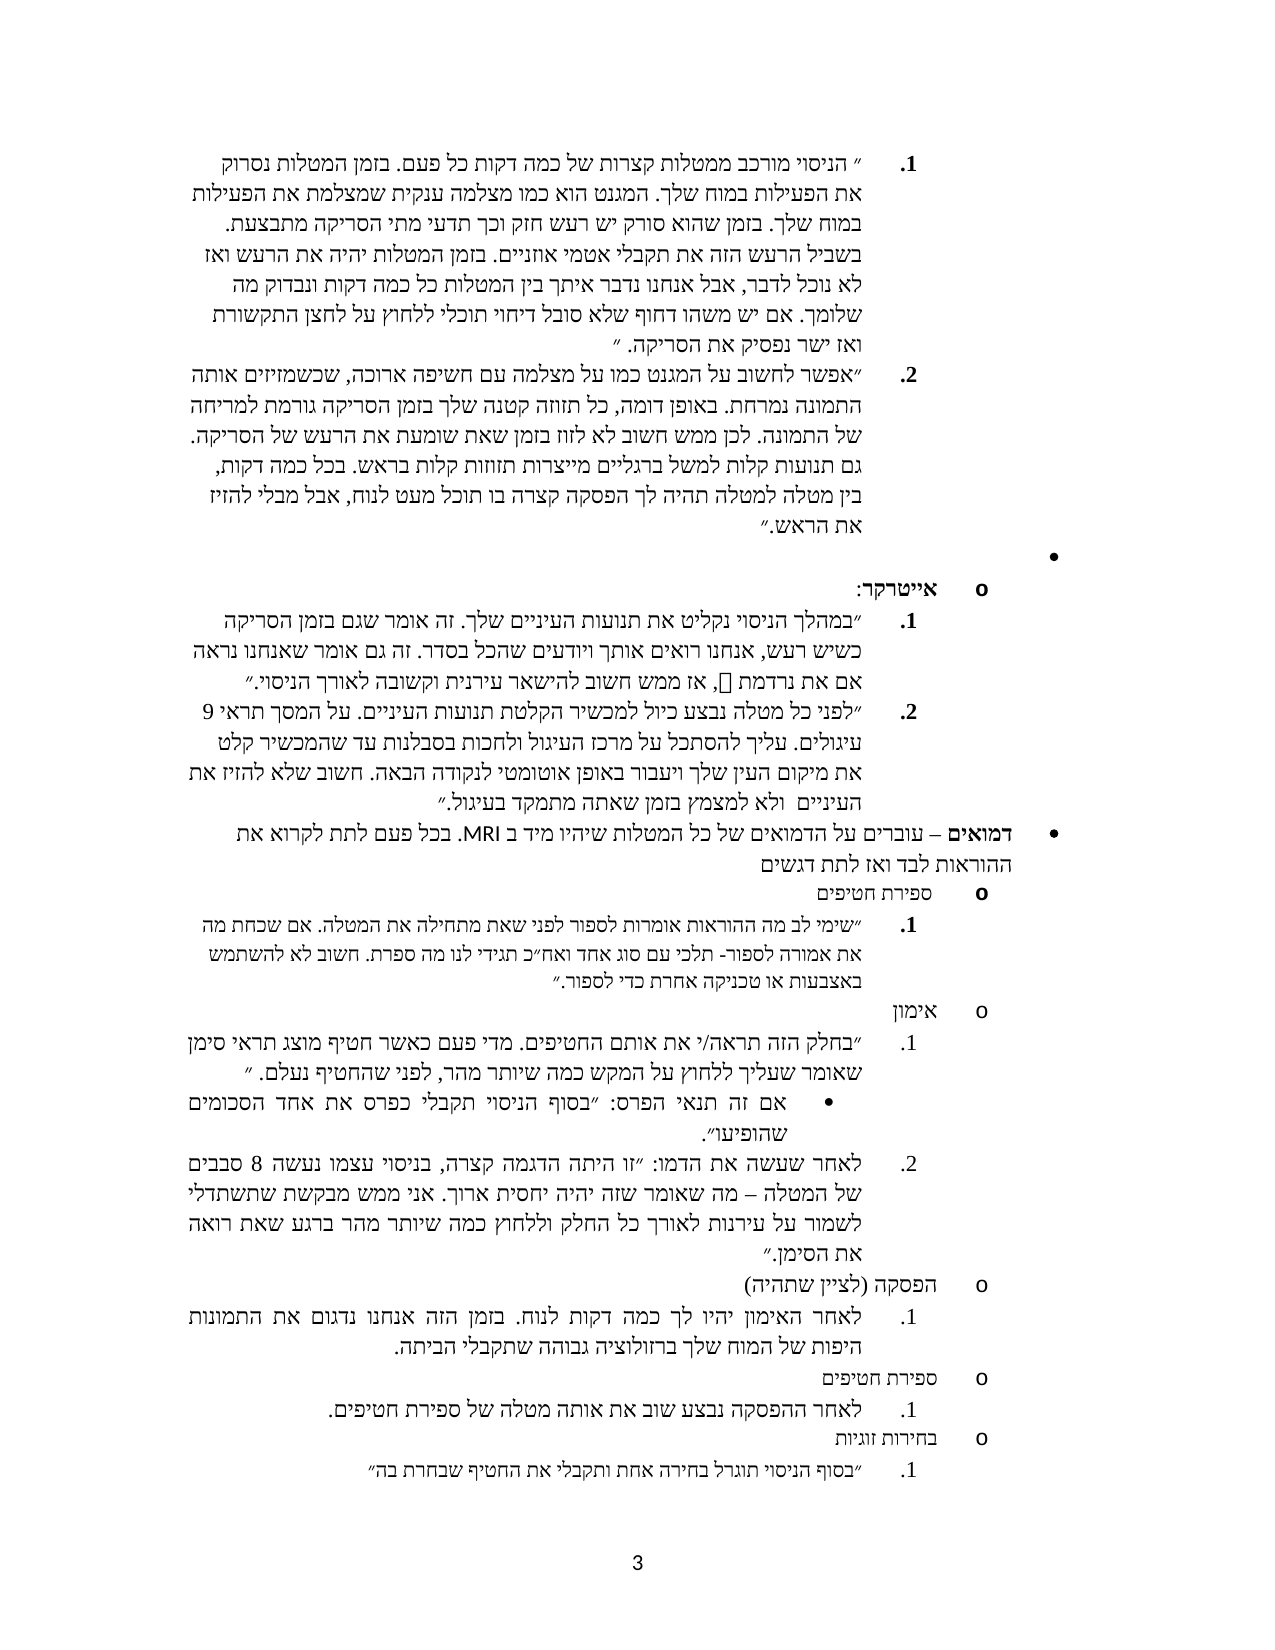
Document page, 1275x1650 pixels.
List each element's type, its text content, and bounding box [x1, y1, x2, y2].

list לאחר שעשה את הדמו: ״זו היתה הדגמה קצרה, בניסוי עצמו נעשה 8 סבבים של המטלה – מה שאומר שזה יהיה יחסית ארוך. אני ממש מבקשת שתשתדלי לשמור על עירנות לאורך כל החלק וללחוץ כמה שיותר מהר ברגע שאת רואה את הסימן.״ [187, 1150, 900, 1267]
list ״במהלך הניסוי נקליט את תנועות העיניים שלך. זה אומר שגם בזמן הסריקה כשיש רעש, אנחנו רואים אותך ויודעים שהכל בסדר. זה גם אומר שאנחנו נראה אם את נרדמת , אז ממש חשוב להישאר עירנית וקשובה לאורך הניסוי.״ [187, 607, 900, 694]
list הפסקה (לציין שתהיה) [187, 1271, 975, 1299]
list ספירת חטיפים [187, 1363, 975, 1392]
list בחירות זוגיות [187, 1426, 975, 1452]
list ספירת חטיפים [187, 881, 975, 908]
list אם זה תנאי הפרס: ״בסוף הניסוי תקבלי כפרס את אחד הסכומים שהופיעו״. [187, 1089, 825, 1146]
list ״בסוף הניסוי תוגרל בחירה אחת ותקבלי את החטיף שבחרת בה״ [187, 1456, 900, 1483]
list ״בחלק הזה תראה/י את אותם החטיפים. מדי פעם כאשר חטיף מוצג תראי סימן שאומר שעליך ללחוץ על המקש כמה שיותר מהר, לפני שהחטיף נעלם. ״ [187, 1029, 900, 1086]
list דמואים – עוברים על הדמואים של כל המטלות שיהיו מיד ב MRI. בכל פעם לתת לקרוא את ההוראות לבד ואז לתת דגשים [187, 819, 1050, 877]
list לאחר האימון יהיו לך כמה דקות לנוח. בזמן הזה אנחנו נדגום את התמונות היפות של המוח שלך ברזולוציה גבוהה שתקבלי הביתה. [187, 1303, 900, 1360]
list ״ הניסוי מורכב ממטלות קצרות של כמה דקות כל פעם. בזמן המטלות נסרוק את הפעילות במוח שלך. המגנט הוא כמו מצלמה ענקית שמצלמת את הפעילות במוח שלך. בזמן שהוא סורק יש רעש חזק וכך תדעי מתי הסריקה מתבצעת. בשביל הרעש הזה את תקבלי אטמי אוזניים. בזמן המטלות יהיה את הרעש ואז לא נוכל לדבר, אבל אנחנו נדבר איתך בין המטלות כל כמה דקות ונבדוק מה שלומך. אם יש משהו דחוף שלא סובל דיחוי תוכלי ללחוץ על לחצן התקשורת ואז ישר נפסיק את הסריקה. ״ [187, 150, 900, 358]
list ״לפני כל מטלה נבצע כיול למכשיר הקלטת תנועות העיניים. על המסך תראי 9 עיגולים. עליך להסתכל על מרכז העיגול ולחכות בסבלנות עד שהמכשיר קלט את מיקום העין שלך ויעבור באופן אוטומטי לנקודה הבאה. חשוב שלא להזיז את העיניים ולא למצמץ בזמן שאתה מתמקד בעיגול.״ [187, 698, 900, 815]
list אייטרקר: [187, 575, 975, 603]
list ״אפשר לחשוב על המגנט כמו על מצלמה עם חשיפה ארוכה, שכשמזיזים אותה התמונה נמרחת. באופן דומה, כל תזוזה קטנה שלך בזמן הסריקה גורמת למריחה של התמונה. לכן ממש חשוב לא לזוז בזמן שאת שומעת את הרעש של הסריקה. גם תנועות קלות למשל ברגליים מייצרות תזוזות קלות בראש. בכל כמה דקות, בין מטלה למטלה תהיה לך הפסקה קצרה בו תוכל מעט לנוח, אבל מבלי להזיז את הראש.״ [187, 361, 900, 539]
list אימון [187, 997, 975, 1025]
list ״שימי לב מה ההוראות אומרות לספור לפני שאת מתחילה את המטלה. אם שכחת מה את אמורה לספור- תלכי עם סוג אחד ואח״כ תגידי לנו מה ספרת. חשוב לא להשתמש באצבעות או טכניקה אחרת כדי לספור.״ [187, 912, 900, 993]
list לאחר ההפסקה נבצע שוב את אותה מטלה של ספירת חטיפים. [187, 1396, 900, 1422]
